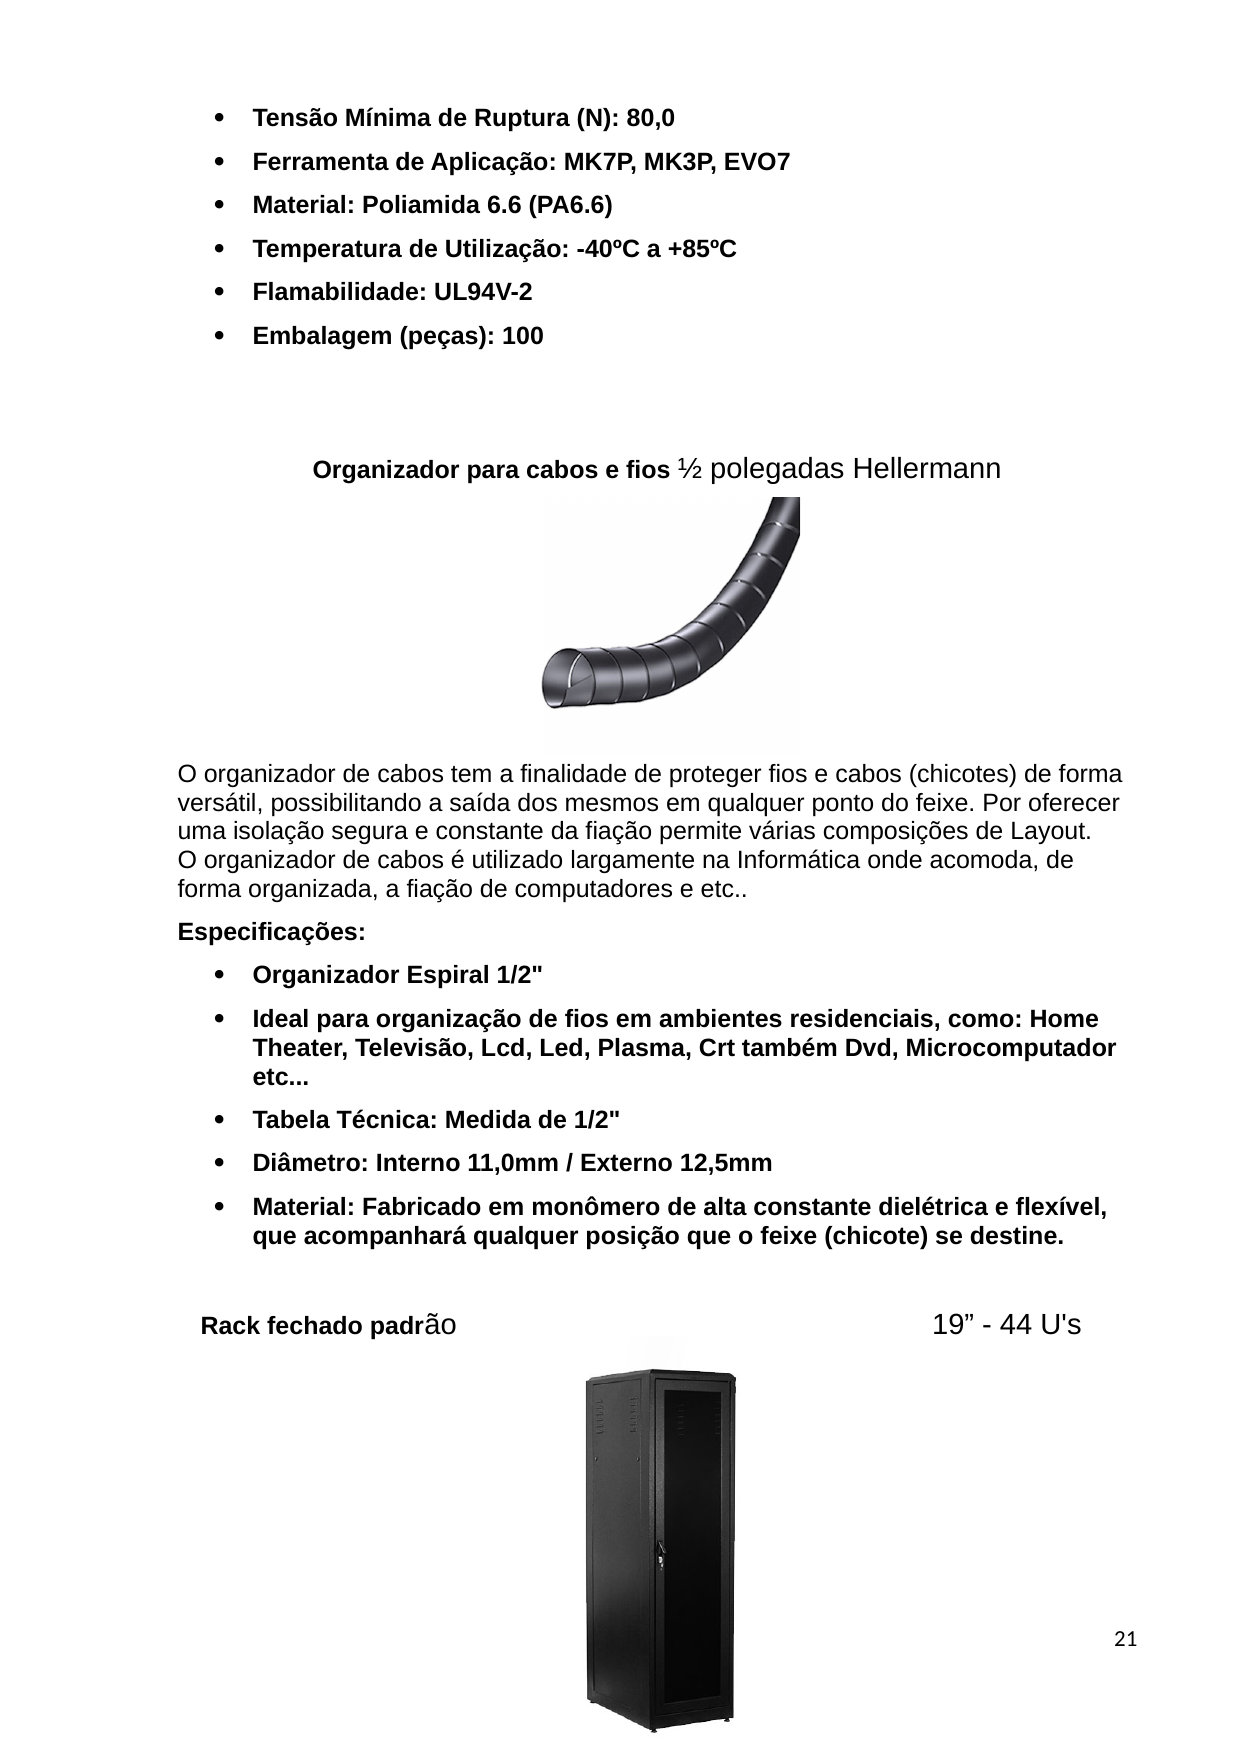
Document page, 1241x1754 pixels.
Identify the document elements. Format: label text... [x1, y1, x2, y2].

list Embalagem (peças): 100 [215, 321, 1137, 349]
list Ideal para organização de fios em ambientes residenciais, como: Home Theater, Televisão, Lcd, Led, Plasma, Crt também Dvd, Microcomputador etc... [215, 1004, 1137, 1090]
list Tensão Mínima de Ruptura (N): 80,0 [215, 103, 1137, 132]
list Diâmetro: Interno 11,0mm / Externo 12,5mm [215, 1148, 1137, 1177]
list Tabela Técnica: Medida de 1/2" [215, 1105, 1137, 1134]
list Flamabilidade: UL94V-2 [215, 277, 1137, 306]
list Temperatura de Utilização: -40ºC a +85ºC [215, 234, 1137, 263]
text Rack fechado padrão 19” - 44 U's [177, 1307, 1137, 1341]
text Especificações: [177, 917, 1137, 946]
picture [541, 497, 800, 756]
list Organizador Espiral 1/2" [215, 961, 1137, 989]
list Material: Poliamida 6.6 (PA6.6) [215, 190, 1137, 219]
picture [477, 1336, 858, 1754]
text O organizador de cabos tem a finalidade de proteger fios e cabos (chicotes) de forma versátil, possibilitando a saída dos mesmos em qualquer ponto do feixe. Por oferecer uma isolação segura e constante da fiação permite várias composições de Layout. O organizador de cabos é utilizado largamente na Informática onde acomoda, de forma organizada, a fiação de computadores e etc.. [177, 759, 1137, 903]
list Material: Fabricado em monômero de alta constante dielétrica e flexível, que acompanhará qualquer posição que o feixe (chicote) se destine. [215, 1192, 1137, 1249]
list Ferramenta de Aplicação: MK7P, MK3P, EVO7 [215, 147, 1137, 176]
text Organizador para cabos e fios ½ polegadas Hellermann [177, 451, 1137, 484]
